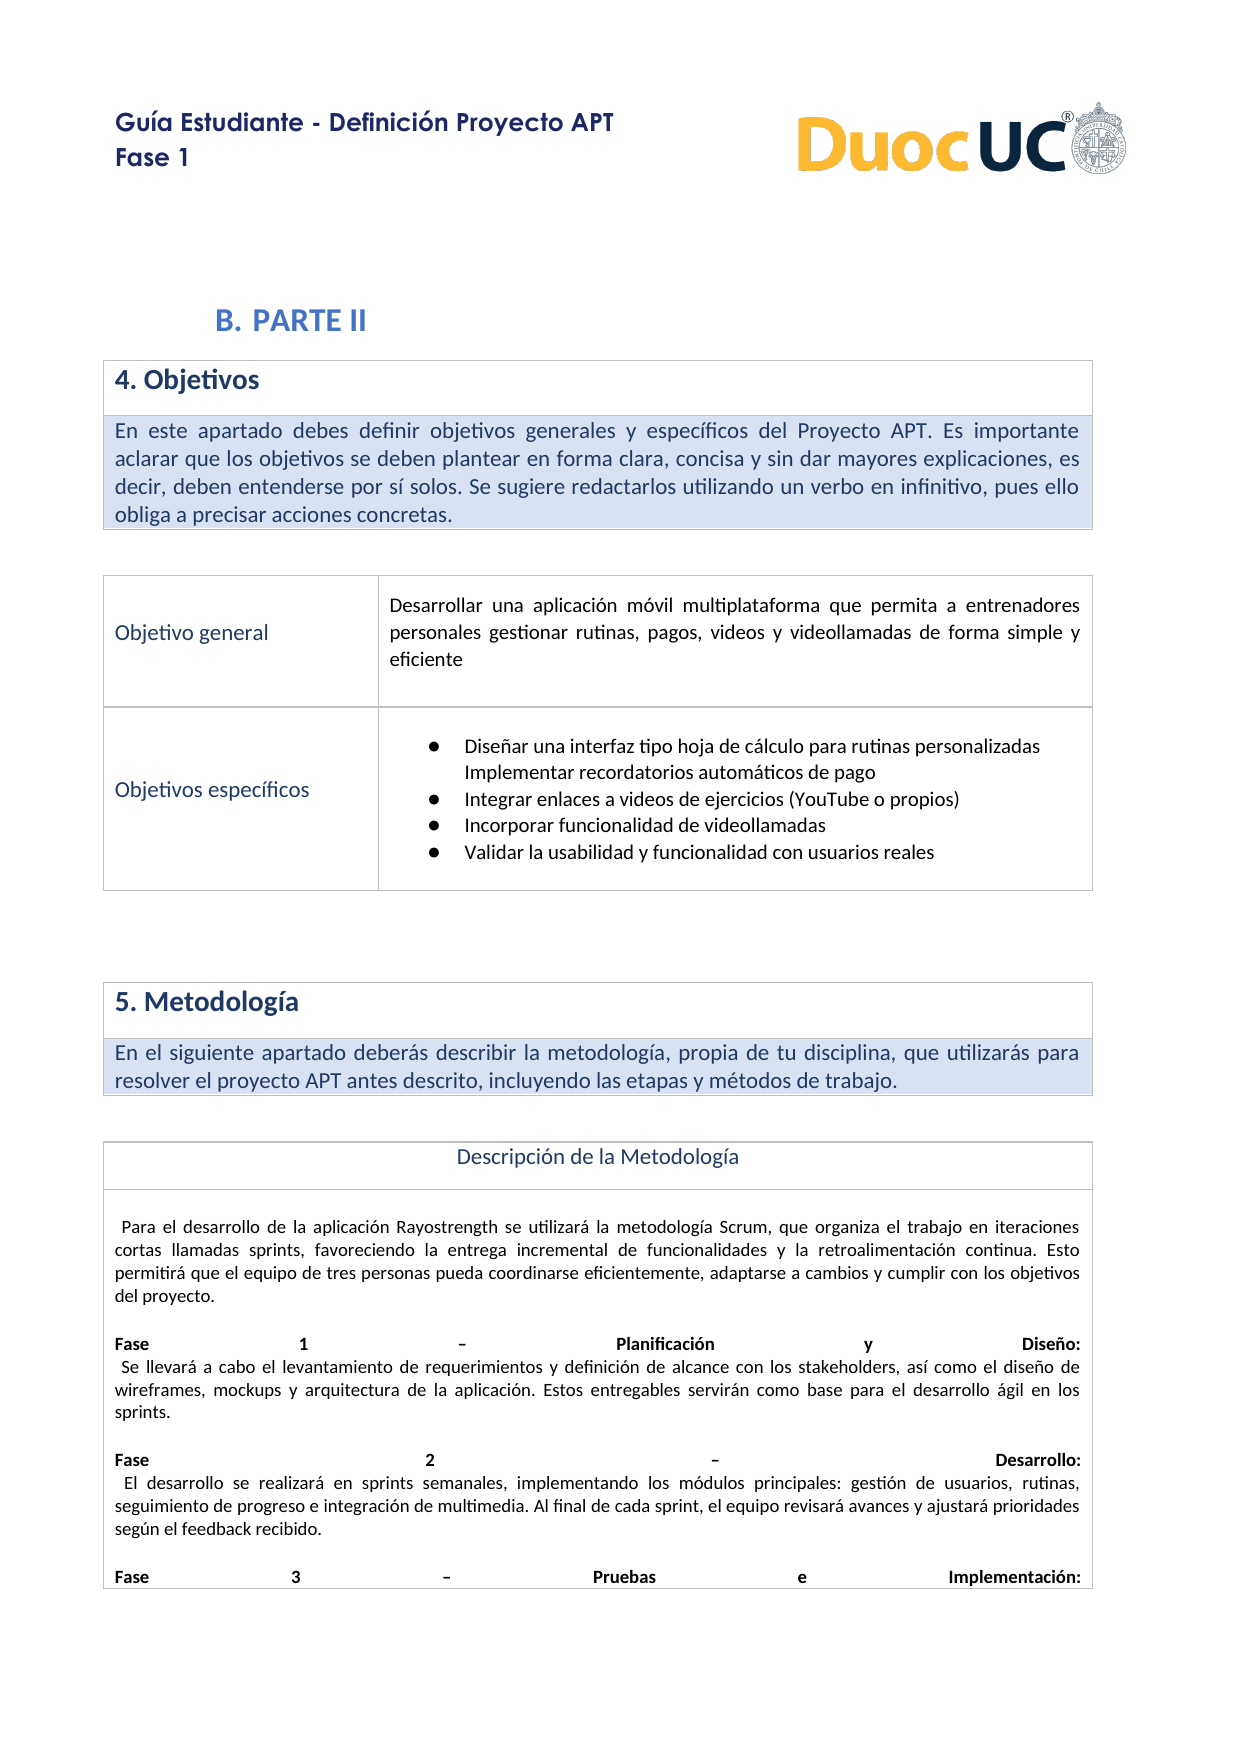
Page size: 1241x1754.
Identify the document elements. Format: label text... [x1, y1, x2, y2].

table_header Desarrollar una aplicación móvil multiplataforma que permita a entrenadores personales gestionar rutinas, pagos, videos y videollamadas de forma simple y eficiente [379, 576, 1092, 706]
table_cell En el siguiente apartado deberás describir la metodología, propia de tu disciplina, que utilizarás para resolver el proyecto APT antes descrito, incluyendo las etapas y métodos de trabajo. [104, 1039, 1092, 1094]
list PARTE II [215, 299, 1063, 340]
table_cell Objetivos específicos [104, 708, 378, 889]
table_header Descripción de la Metodología [104, 1143, 1092, 1189]
table_header 4. Objetivos [104, 361, 1092, 415]
table_cell En este apartado debes definir objetivos generales y específicos del Proyecto APT. Es importante aclarar que los objetivos se deben plantear en forma clara, concisa y sin dar mayores explicaciones, es decir, deben entenderse por sí solos. Se sugiere redactarlos utilizando un verbo en infinitivo, pues ello obliga a precisar acciones concretas. [104, 416, 1092, 528]
table_cell Diseñar una interfaz tipo hoja de cálculo para rutinas personalizadas Implementar recordatorios automáticos de pago Integrar enlaces a videos de ejercicios (YouTube o propios) Incorporar funcionalidad de videollamadas Validar la usabilidad y funcionalidad con usuarios reales [379, 708, 1092, 889]
table_header 5. Metodología [104, 983, 1092, 1037]
picture [798, 102, 1126, 174]
table_header Objetivo general [104, 576, 378, 706]
